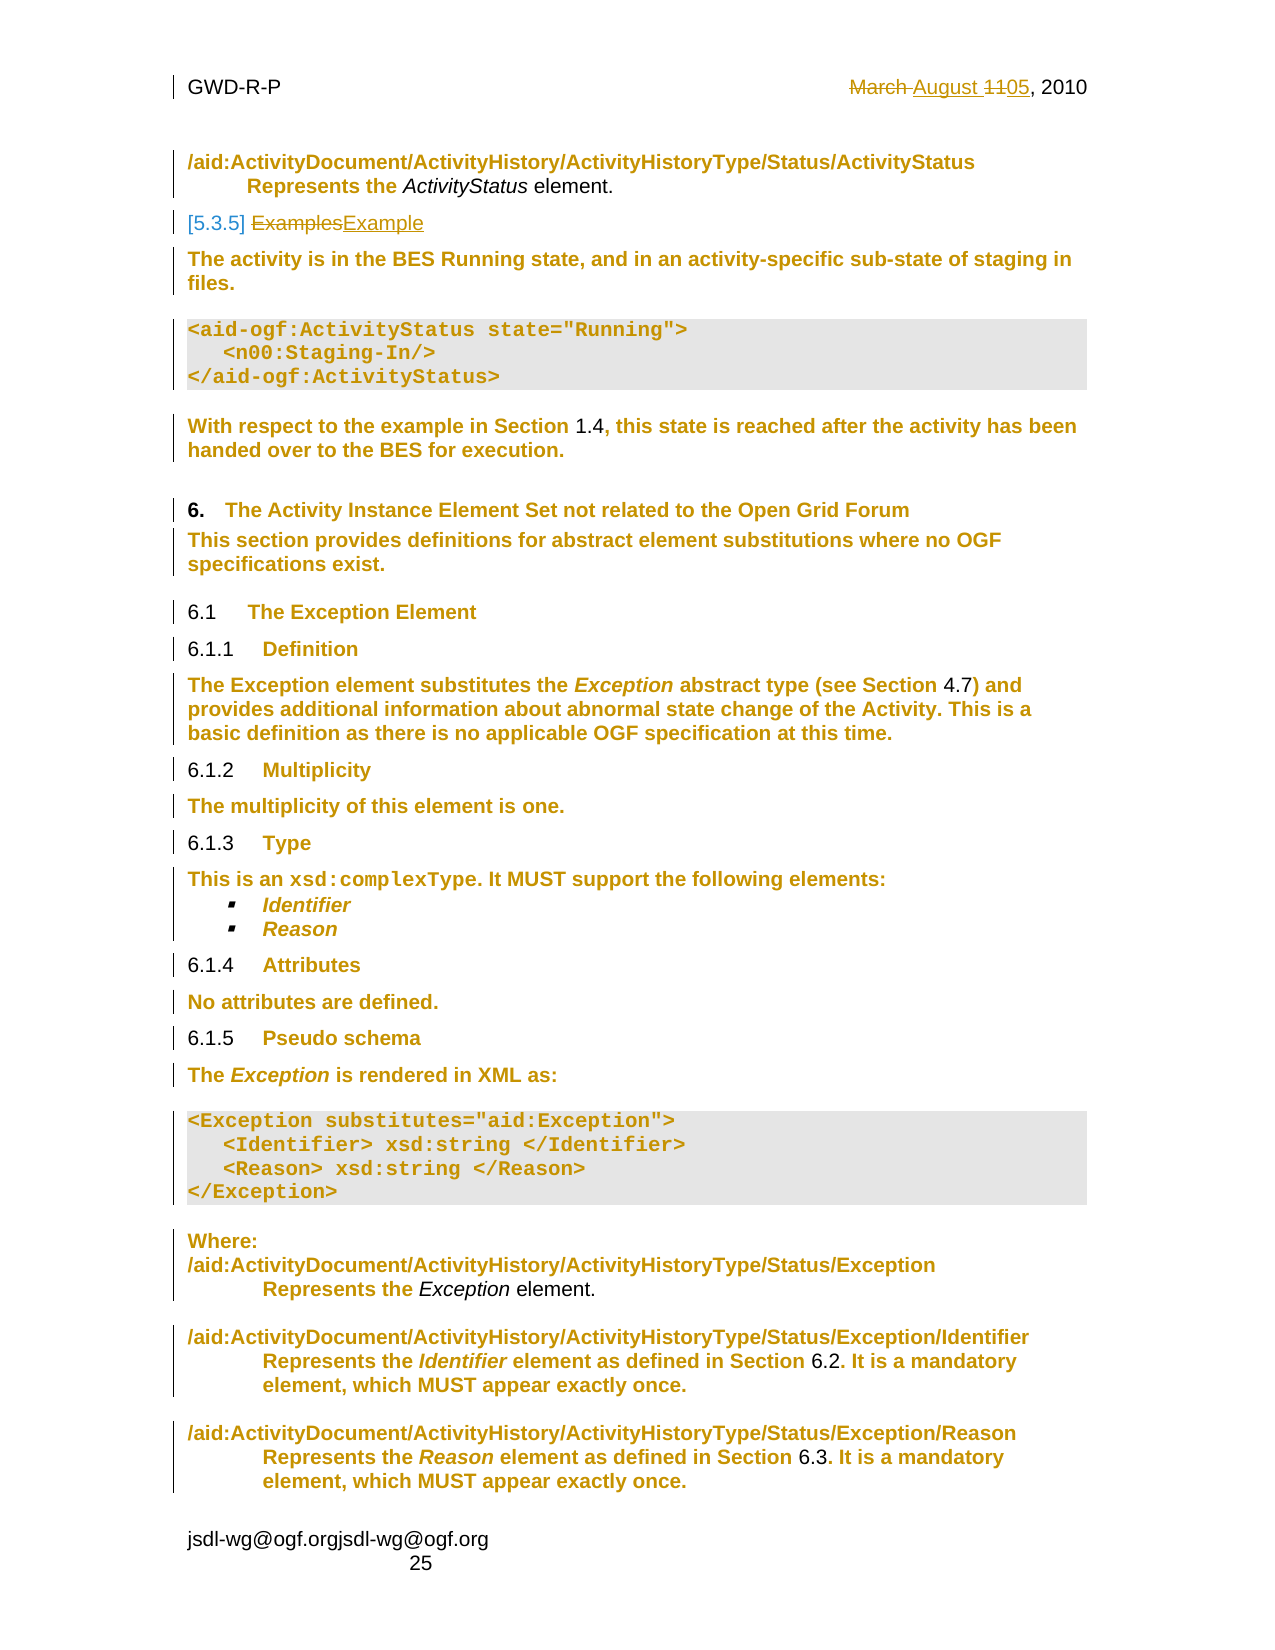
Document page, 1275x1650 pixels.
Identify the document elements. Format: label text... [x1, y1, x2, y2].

text This section provides definitions for abstract element substitutions where no OGF specifications exist. [187, 528, 1087, 576]
subtitle Attributes [187, 953, 1087, 977]
text The activity is in the BES Running state, and in an activity-specific sub-state of staging in files. [187, 247, 1087, 295]
text Represents the Identifier element as defined in Section . It is a mandatory element, which MUST appear exactly once. [262, 1349, 1087, 1397]
text The Exception is rendered in XML as: [187, 1063, 1087, 1087]
subtitle Type [187, 830, 1087, 854]
text /aid:ActivityDocument/ActivityHistory/ActivityHistoryType/Status/ActivityStatus [187, 150, 1087, 174]
text </Exception> [187, 1181, 1087, 1205]
text /aid:ActivityDocument/ActivityHistory/ActivityHistoryType/Status/Exception/Reason [187, 1421, 1087, 1445]
text This is an xsd:complexType. It MUST support the following elements: [187, 867, 1087, 893]
text No attributes are defined. [187, 990, 1087, 1014]
text <aid-ogf:ActivityStatus state="Running"> [187, 319, 1087, 342]
text <n00:Staging-In/> [187, 342, 1087, 366]
text Where: [187, 1229, 1087, 1253]
text Represents the Reason element as defined in Section . It is a mandatory element, which MUST appear exactly once. [262, 1445, 1087, 1493]
list Reason [225, 917, 1087, 941]
text The multiplicity of this element is one. [187, 794, 1087, 818]
text Represents the ActivityStatus element. [247, 174, 1087, 198]
text <Identifier> xsd:string </Identifier> [187, 1134, 1087, 1158]
text /aid:ActivityDocument/ActivityHistory/ActivityHistoryType/Status/Exception/Identifier [187, 1325, 1087, 1349]
text <Exception substitutes="aid:Exception"> [187, 1111, 1087, 1134]
text </aid-ogf:ActivityStatus> [187, 366, 1087, 390]
text <Reason> xsd:string </Reason> [187, 1158, 1087, 1181]
text With respect to the example in Section , this state is reached after the activity has been handed over to the BES for execution. [187, 414, 1087, 462]
subtitle The Activity Instance Element Set not related to the Open Grid Forum [187, 498, 1087, 522]
subtitle The Exception Element [187, 600, 1087, 624]
subtitle Pseudo schema [187, 1026, 1087, 1050]
text Represents the Exception element. [187, 1277, 1087, 1301]
text /aid:ActivityDocument/ActivityHistory/ActivityHistoryType/Status/Exception [187, 1253, 1087, 1277]
list Identifier [225, 893, 1087, 917]
text The Exception element substitutes the Exception abstract type (see Section ) and provides additional information about abnormal state change of the Activity. This is a basic definition as there is no applicable OGF specification at this time. [187, 673, 1087, 745]
subtitle Multiplicity [187, 757, 1087, 781]
subtitle Definition [187, 637, 1087, 661]
